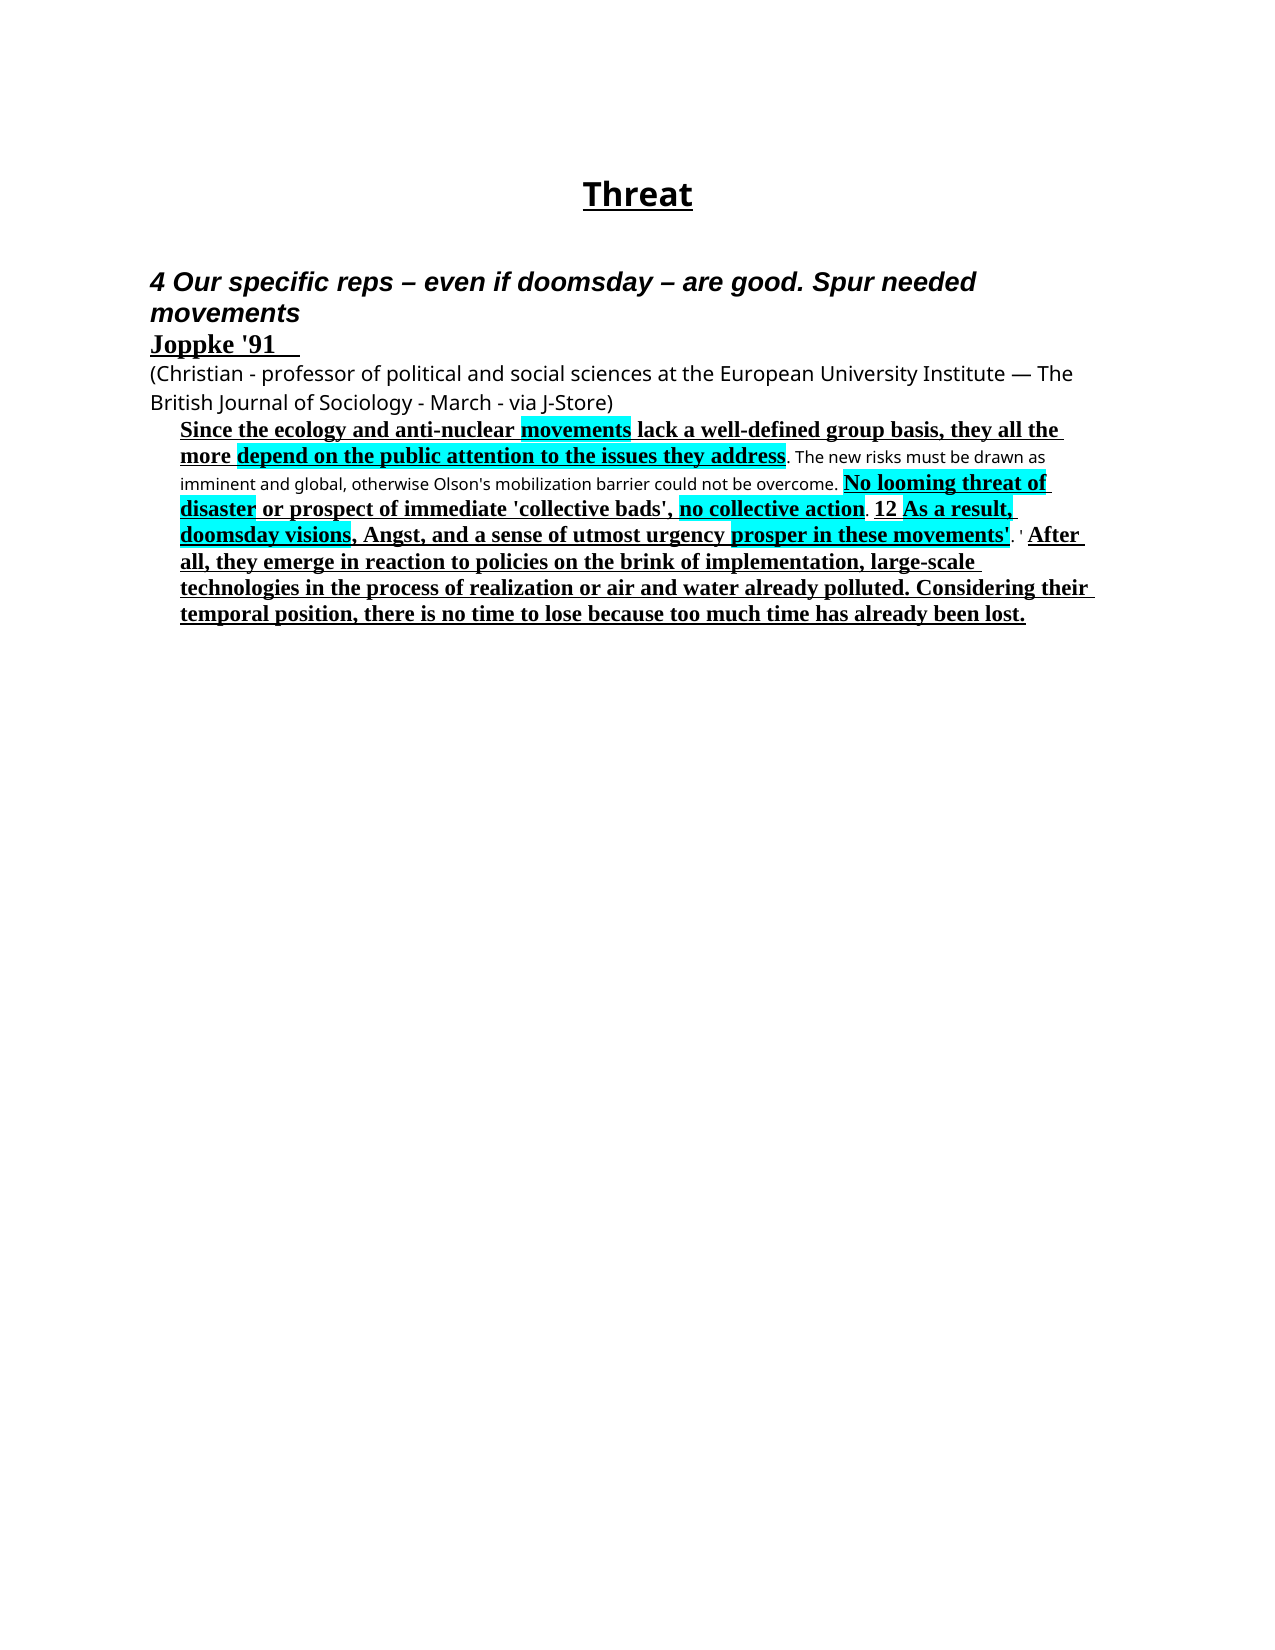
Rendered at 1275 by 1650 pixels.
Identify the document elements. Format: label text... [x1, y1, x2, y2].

text Joppke '91 [150, 328, 1125, 359]
text Since the ecology and anti-nuclear movements lack a well-defined group basis, they all the more depend on the public attention to the issues they address. The new risks must be drawn as imminent and global, otherwise Olson's mobilization barrier could not be overcome. No looming threat of disaster or prospect of immediate 'collective bads', no collective action. 12 As a result, doomsday visions, Angst, and a sense of utmost urgency prosper in these movements'. ' After all, they emerge in reaction to policies on the brink of implementation, large-scale technologies in the process of realization or air and water already polluted. Considering their temporal position, there is no time to lose because too much time has already been lost. [180, 416, 1095, 597]
text (Christian - professor of political and social sciences at the European University Institute — The British Journal of Sociology - March - via J-Store) [150, 359, 1125, 416]
text Threat [150, 171, 1125, 216]
text 4 Our specific reps – even if doomsday – are good. Spur needed movements [150, 266, 1125, 328]
